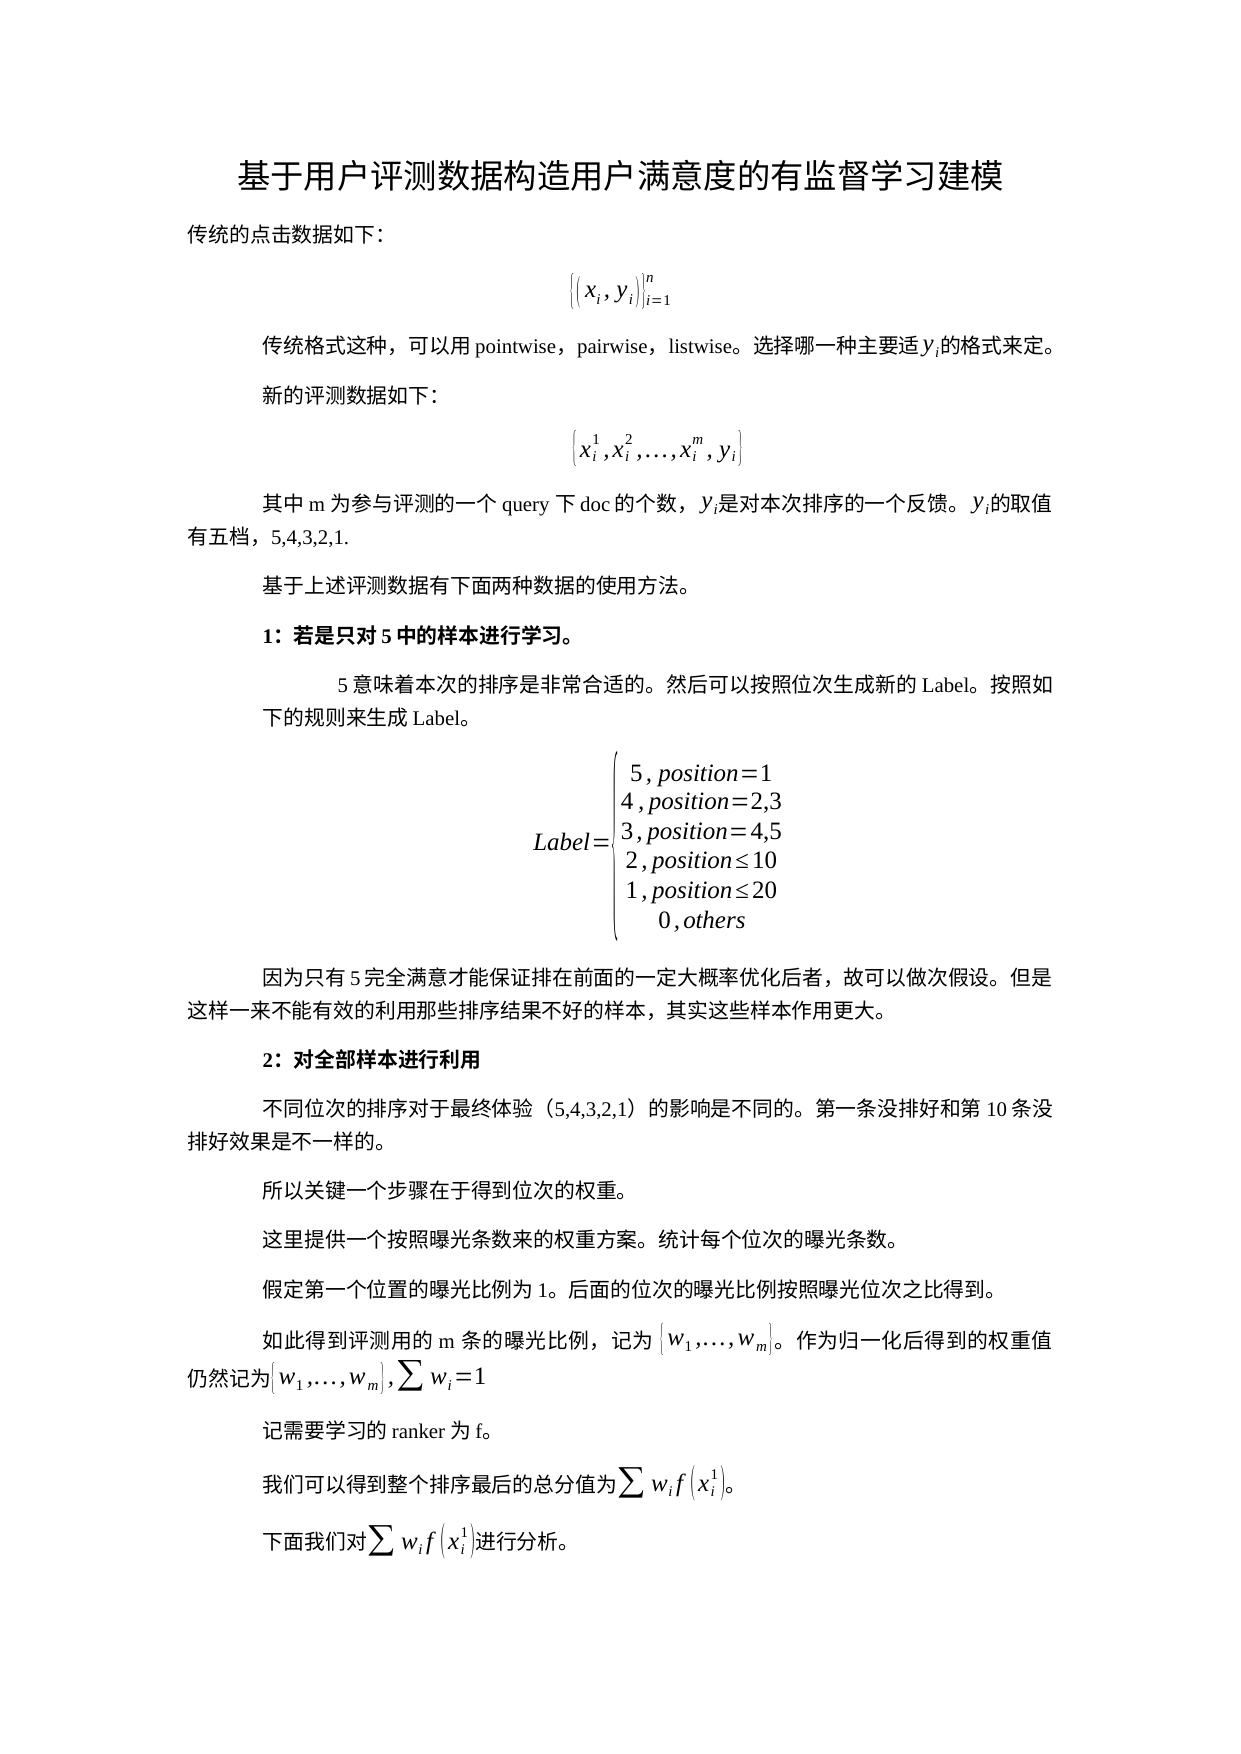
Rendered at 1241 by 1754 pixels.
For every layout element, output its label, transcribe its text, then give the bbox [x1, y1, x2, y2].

text 所以关键一个步骤在于得到位次的权重。 [187, 1174, 1053, 1204]
text 2：对全部样本进行利用 [187, 1043, 1053, 1073]
text 基于用户评测数据构造用户满意度的有监督学习建模 [187, 150, 1053, 198]
text 我们可以得到整个排序最后的总分值为。 [187, 1464, 1053, 1502]
text 其中m 为参与评测的一个query 下doc的个数，是对本次排序的一个反馈。的取值有五档，5,4,3,2,1. [187, 487, 1053, 551]
text 不同位次的排序对于最终体验（5,4,3,2,1）的影响是不同的。第一条没排好和第10条没排好效果是不一样的。 [187, 1092, 1053, 1155]
text 1：若是只对5中的样本进行学习。 [187, 619, 1053, 649]
text 传统的点击数据如下： [187, 219, 1053, 249]
text 因为只有5完全满意才能保证排在前面的一定大概率优化后者，故可以做次假设。但是这样一来不能有效的利用那些排序结果不好的样本，其实这些样本作用更大。 [187, 961, 1053, 1024]
text 如此得到评测用的m 条的曝光比例，记为 。作为归一化后得到的权重值仍然记为 [187, 1322, 1053, 1395]
text 新的评测数据如下： [187, 380, 1053, 410]
text 记需要学习的ranker 为f。 [187, 1414, 1053, 1444]
text 这里提供一个按照曝光条数来的权重方案。统计每个位次的曝光条数。 [187, 1223, 1053, 1254]
text 假定第一个位置的曝光比例为1。后面的位次的曝光比例按照曝光位次之比得到。 [187, 1273, 1053, 1303]
text 基于上述评测数据有下面两种数据的使用方法。 [187, 570, 1053, 600]
text 下面我们对进行分析。 [187, 1521, 1053, 1560]
text 传统格式这种，可以用pointwise，pairwise，listwise。选择哪一种主要适的格式来定。 [187, 329, 1053, 361]
text 5意味着本次的排序是非常合适的。然后可以按照位次生成新的Label。按照如下的规则来生成Label。 [262, 668, 1053, 731]
